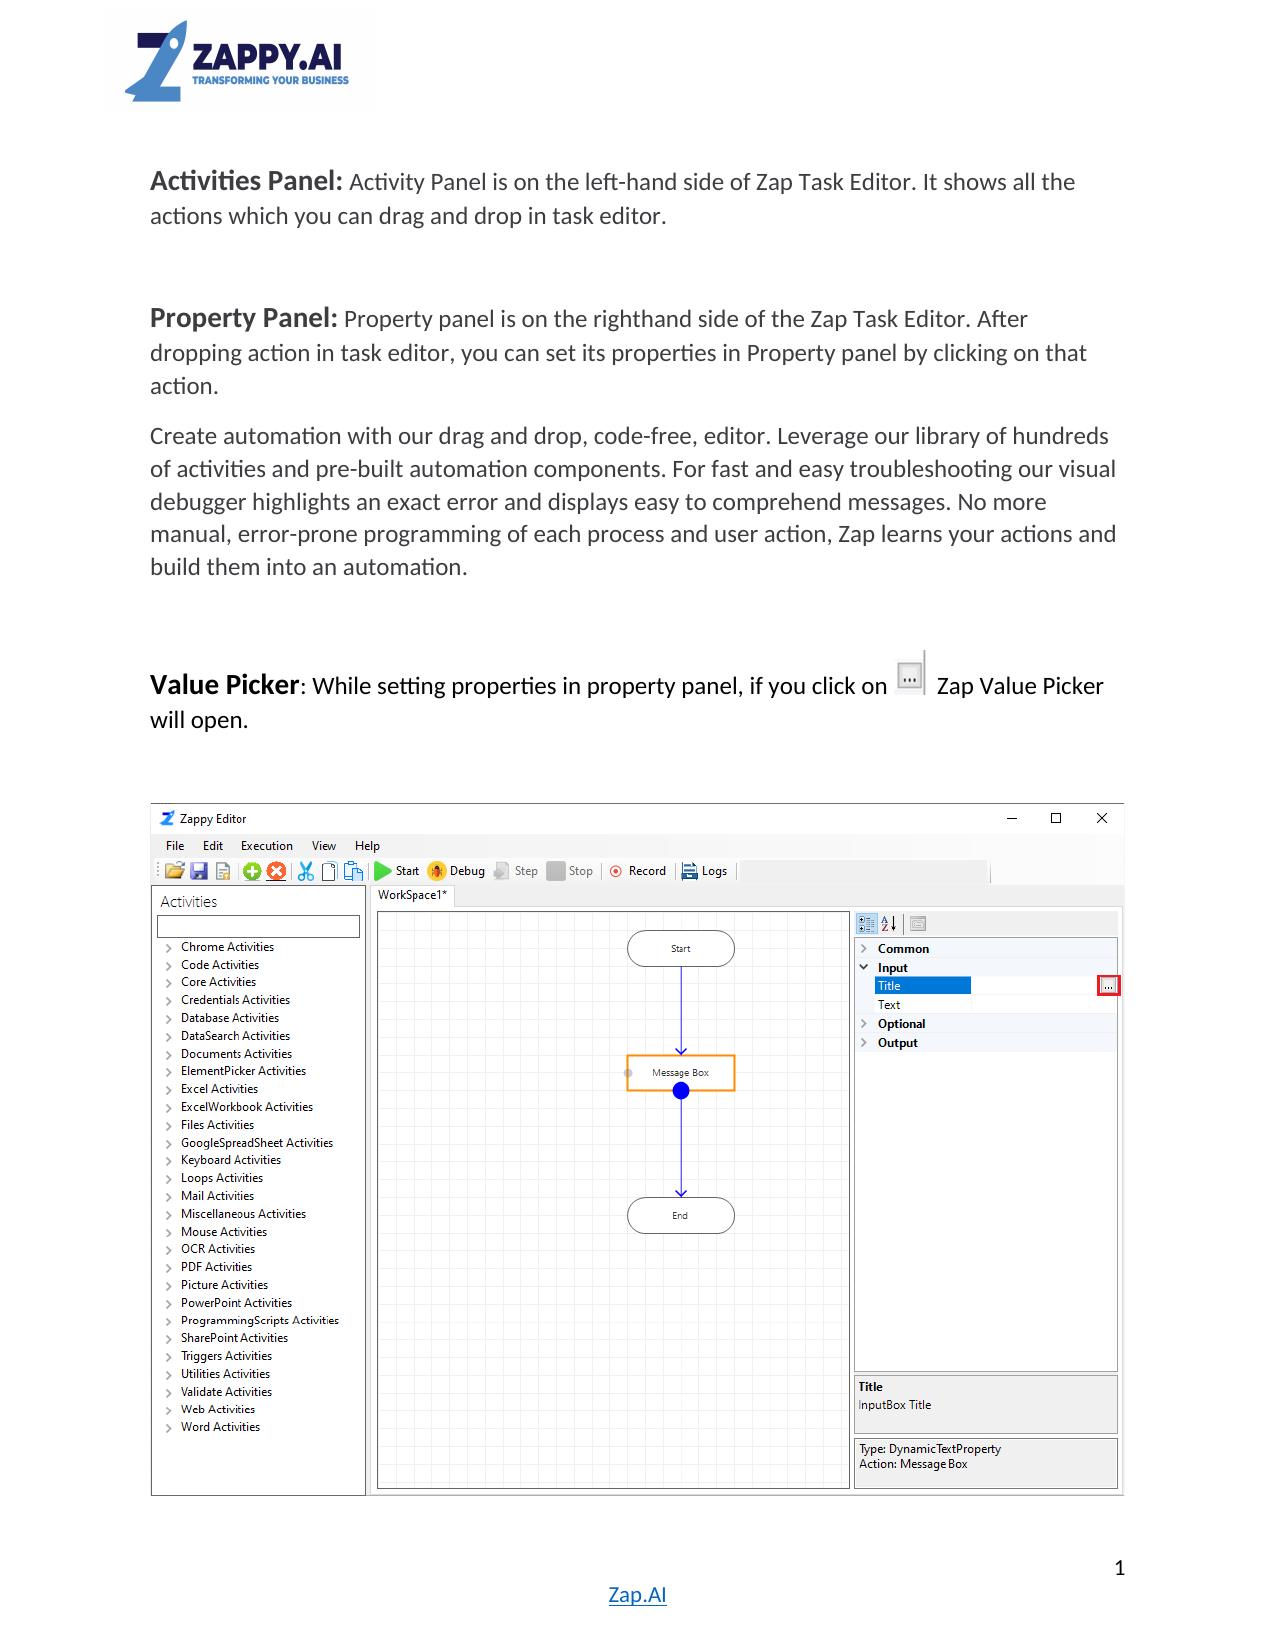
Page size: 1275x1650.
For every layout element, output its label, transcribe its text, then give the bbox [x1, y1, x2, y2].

text Property Panel: Property panel is on the righthand side of the Zap Task Editor. After dropping action in task editor, you can set its properties in Property panel by clicking on that action. [150, 299, 1125, 401]
picture [104, 9, 376, 113]
picture [150, 803, 1125, 1496]
text Create automation with our drag and drop, code-free, editor. Leverage our library of hundreds of activities and pre-built automation components. For fast and easy troubleshooting our visual debugger highlights an exact error and displays easy to comprehend messages. No more manual, error-prone programming of each process and user action, Zap learns your actions and build them into an automation. [150, 420, 1125, 582]
picture [893, 650, 932, 695]
text Activities Panel: Activity Panel is on the left-hand side of Zap Task Editor. It shows all the actions which you can drag and drop in task editor. [150, 162, 1125, 231]
text Value Picker: While setting properties in property panel, if you click on Zap Value Picker will open. [150, 651, 1125, 734]
